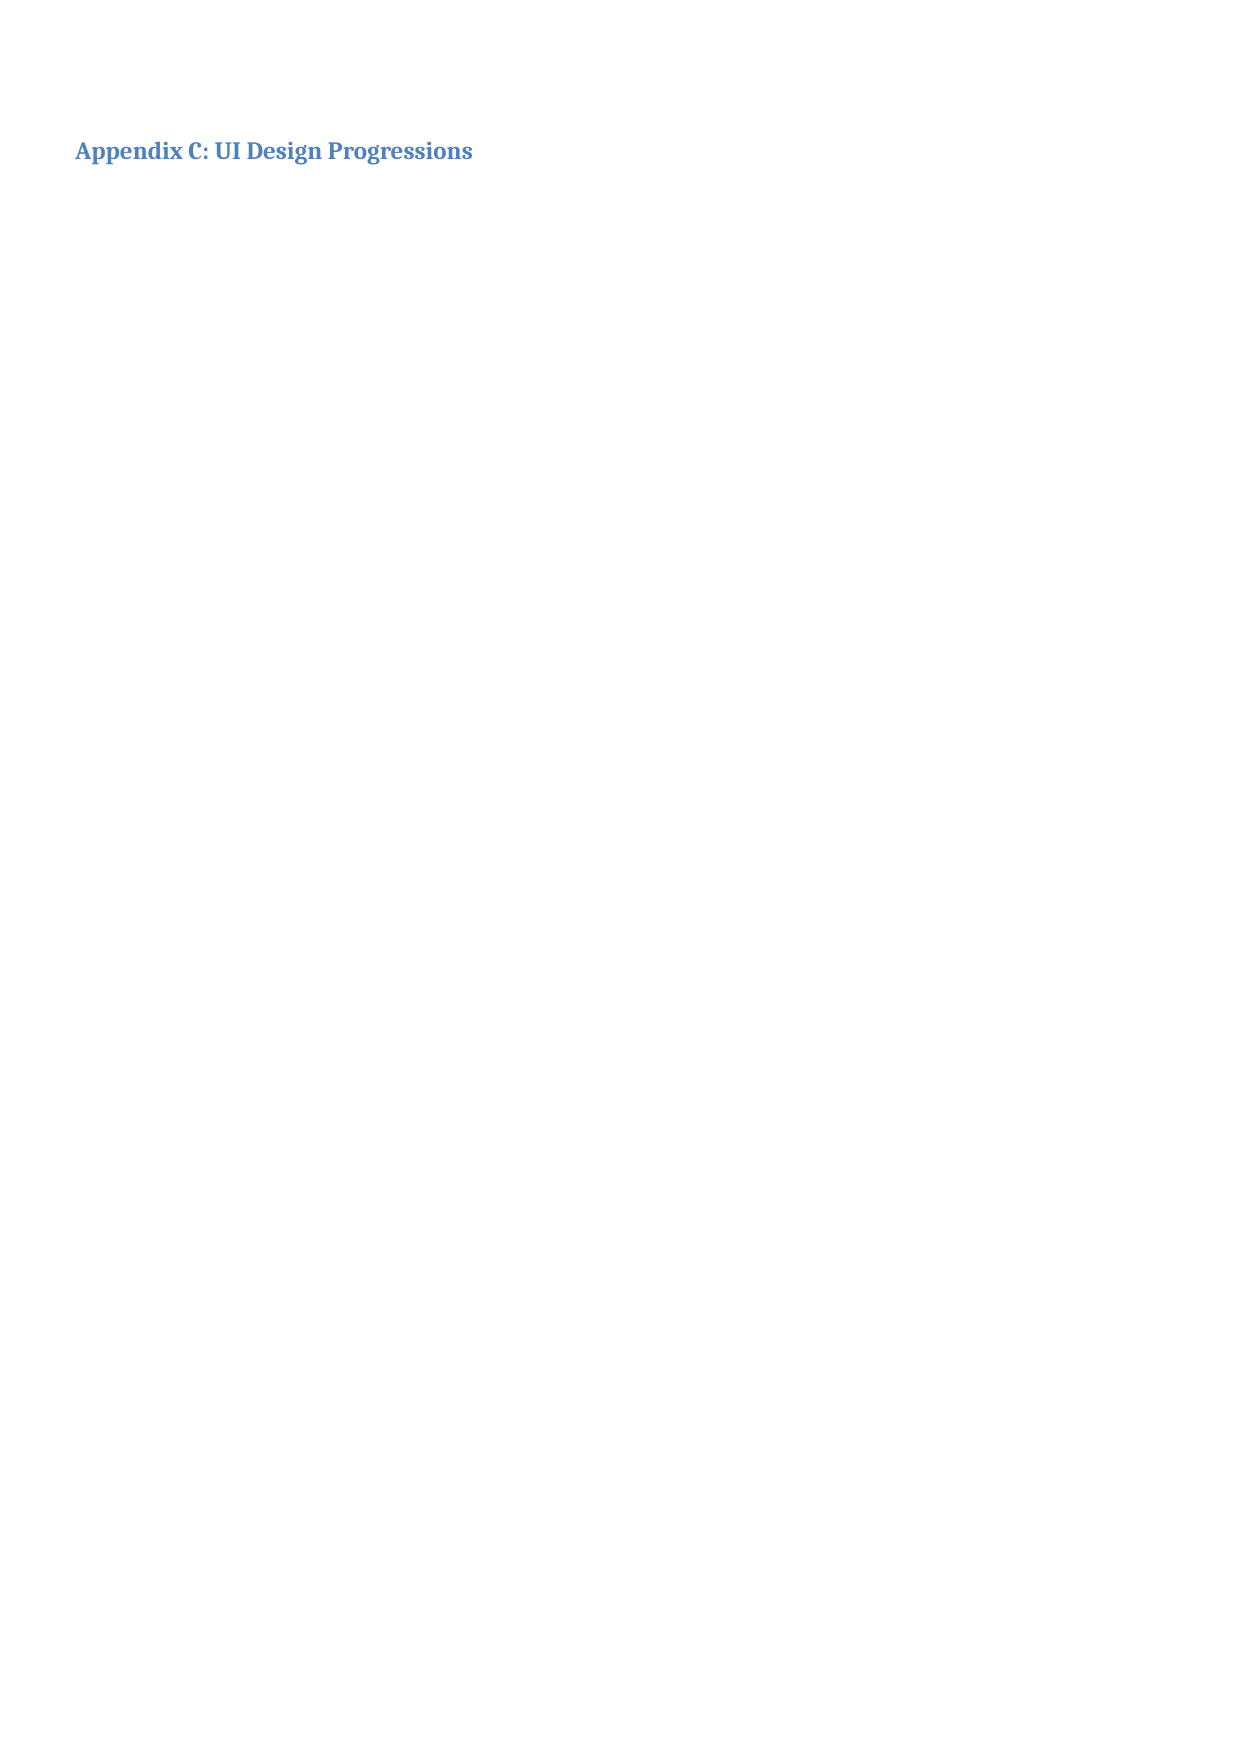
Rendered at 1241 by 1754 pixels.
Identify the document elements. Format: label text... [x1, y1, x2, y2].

subtitle Appendix C: UI Design Progressions [75, 137, 1144, 165]
